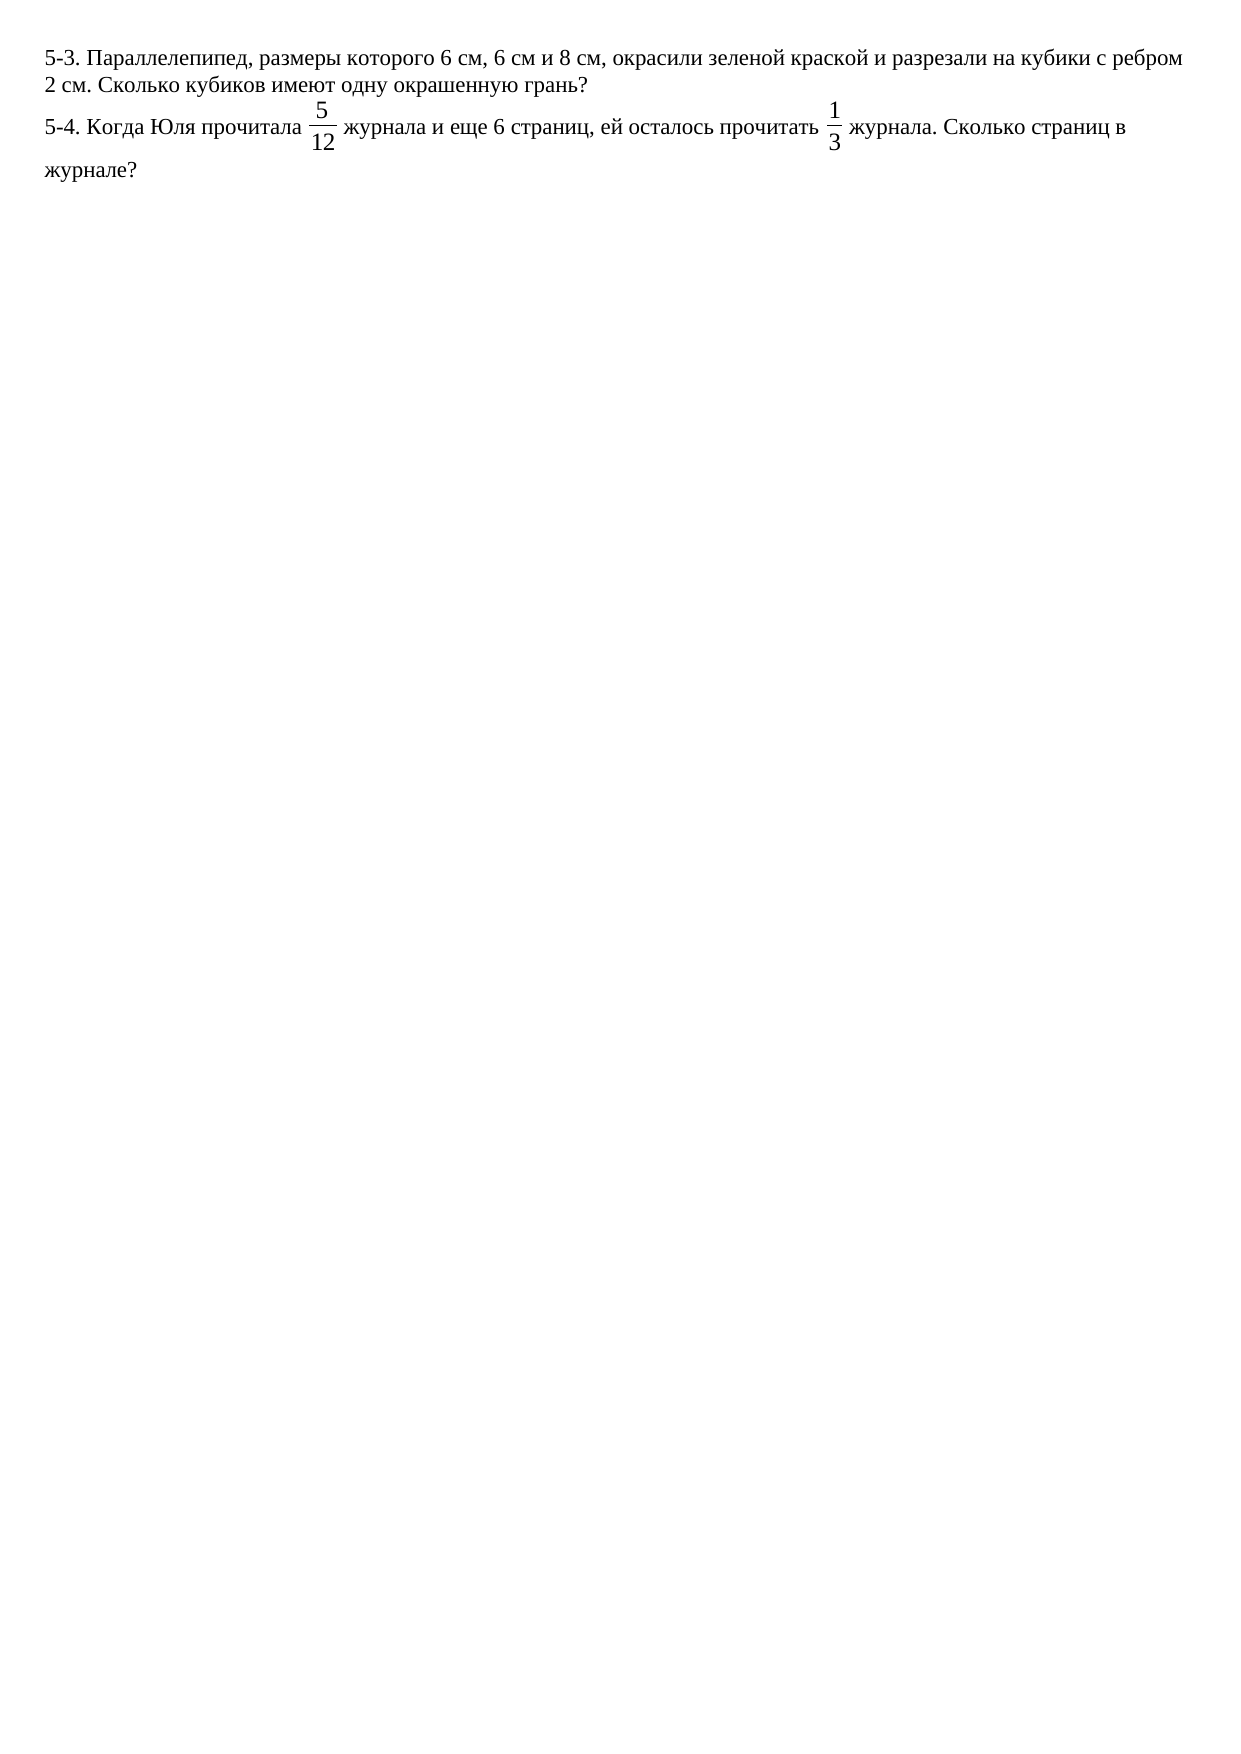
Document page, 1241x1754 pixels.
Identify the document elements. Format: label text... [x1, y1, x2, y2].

text 5-4. Когда Юля прочитала журнала и еще 6 страниц, ей осталось прочитать журнала. Сколько страниц в журнале? [44, 97, 1196, 182]
text 5-3. Параллелепипед, размеры которого 6 см, 6 см и 8 см, окрасили зеленой краской и разрезали на кубики с ребром 2 см. Сколько кубиков имеют одну окрашенную грань? [44, 44, 1196, 97]
